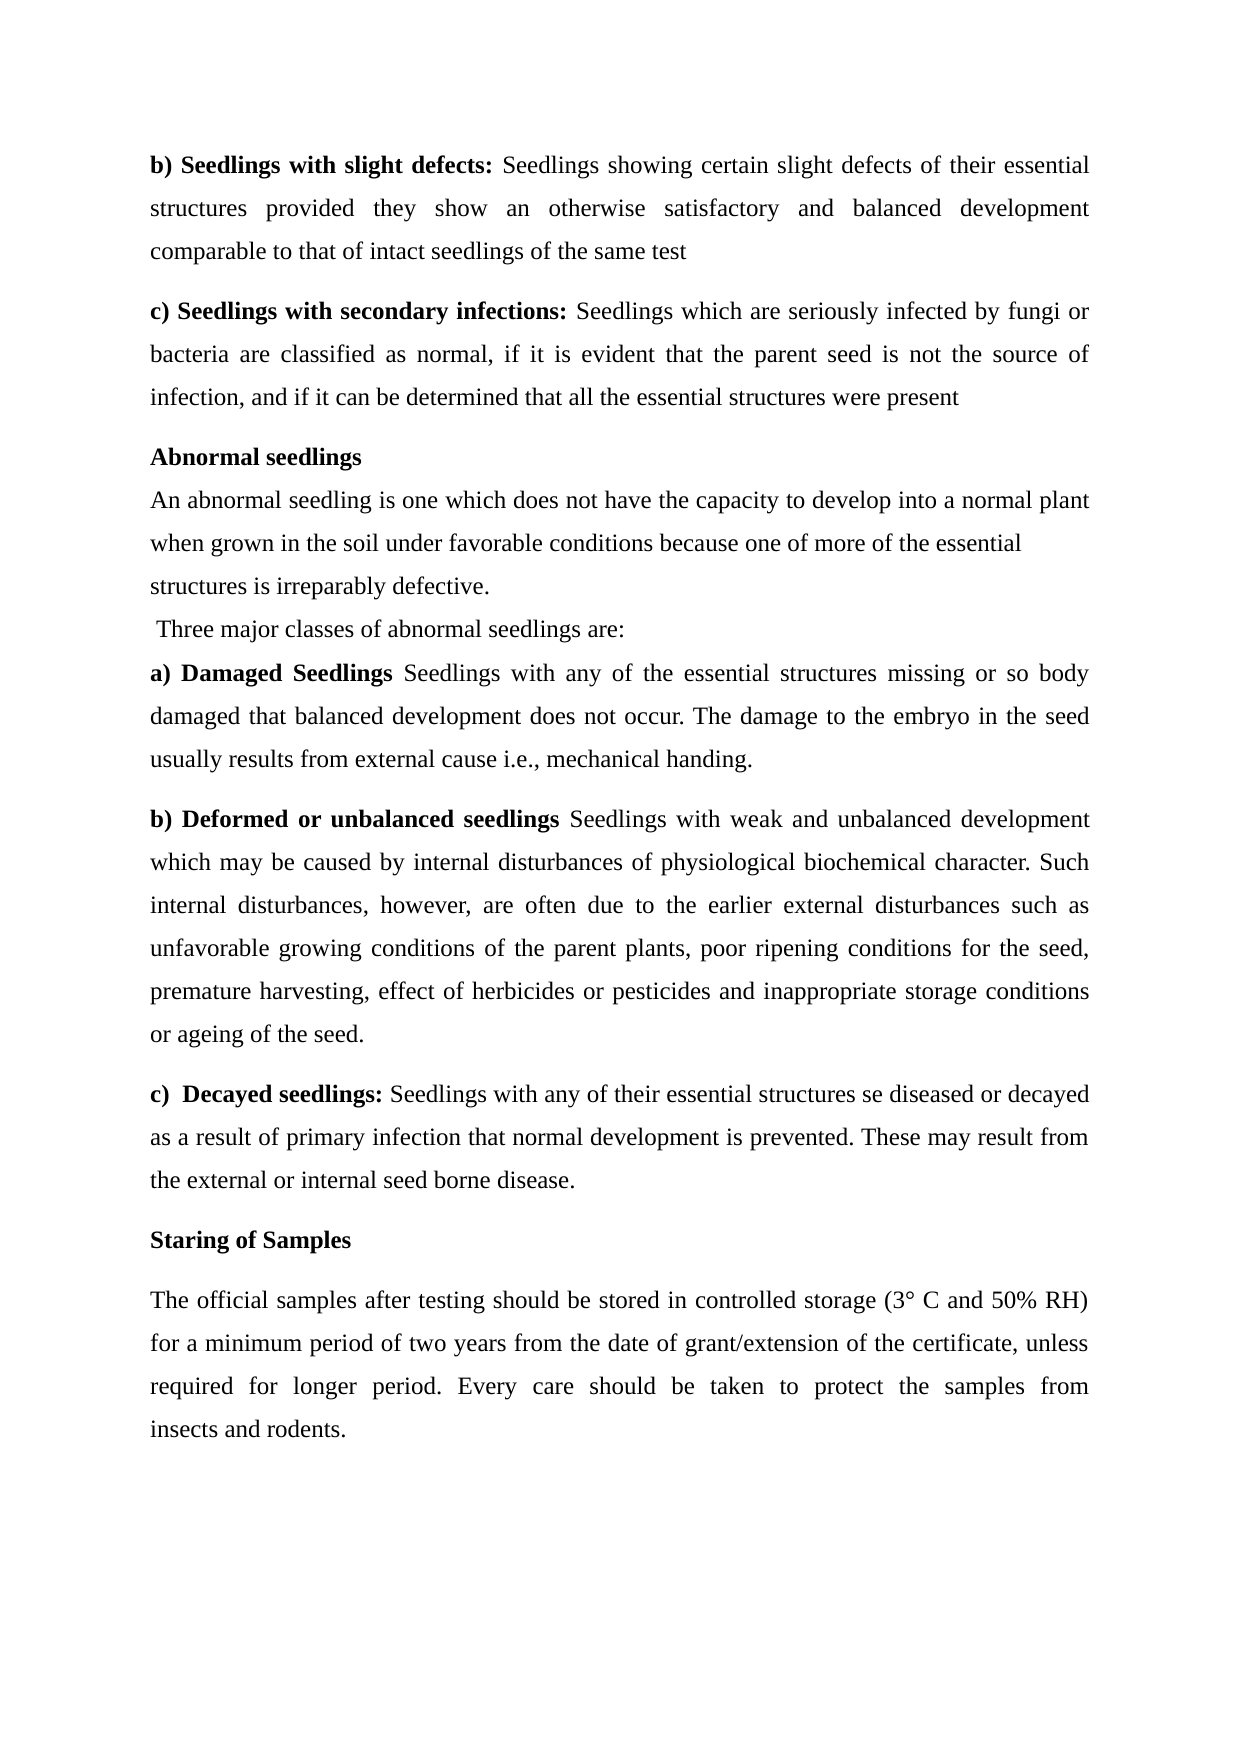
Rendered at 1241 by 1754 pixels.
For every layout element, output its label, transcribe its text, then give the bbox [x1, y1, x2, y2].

text a) Damaged Seedlings Seedlings with any of the essential structures missing or so body damaged that balanced development does not occur. The damage to the embryo in the seed usually results from external cause i.e., mechanical handing. [150, 658, 1090, 773]
text Abnormal seedlings [150, 442, 1090, 471]
text b) Deformed or unbalanced seedlings Seedlings with weak and unbalanced development which may be caused by internal disturbances of physiological biochemical character. Such internal disturbances, however, are often due to the earlier external disturbances such as unfavorable growing conditions of the parent plants, poor ripening conditions for the seed, premature harvesting, effect of herbicides or pesticides and inappropriate storage conditions or ageing of the seed. [150, 804, 1090, 1048]
text The official samples after testing should be stored in controlled storage (3° C and 50% RH) for a minimum period of two years from the date of grant/extension of the certificate, unless required for longer period. Every care should be taken to protect the samples from insects and rodents. [150, 1285, 1090, 1443]
text c) Seedlings with secondary infections: Seedlings which are seriously infected by fungi or bacteria are classified as normal, if it is evident that the parent seed is not the source of infection, and if it can be determined that all the essential structures were present [150, 296, 1090, 411]
text An abnormal seedling is one which does not have the capacity to develop into a normal plant when grown in the soil under favorable conditions because one of more of the essential [150, 485, 1090, 557]
text b) Seedlings with slight defects: Seedlings showing certain slight defects of their essential structures provided they show an otherwise satisfactory and balanced development comparable to that of intact seedlings of the same test [150, 150, 1090, 265]
text Staring of Samples [150, 1225, 1090, 1254]
text c) Decayed seedlings: Seedlings with any of their essential structures se diseased or decayed as a result of primary infection that normal development is prevented. These may result from the external or internal seed borne disease. [150, 1079, 1090, 1194]
text Three major classes of abnormal seedlings are: [150, 614, 1090, 643]
text structures is irreparably defective. [150, 571, 1090, 600]
